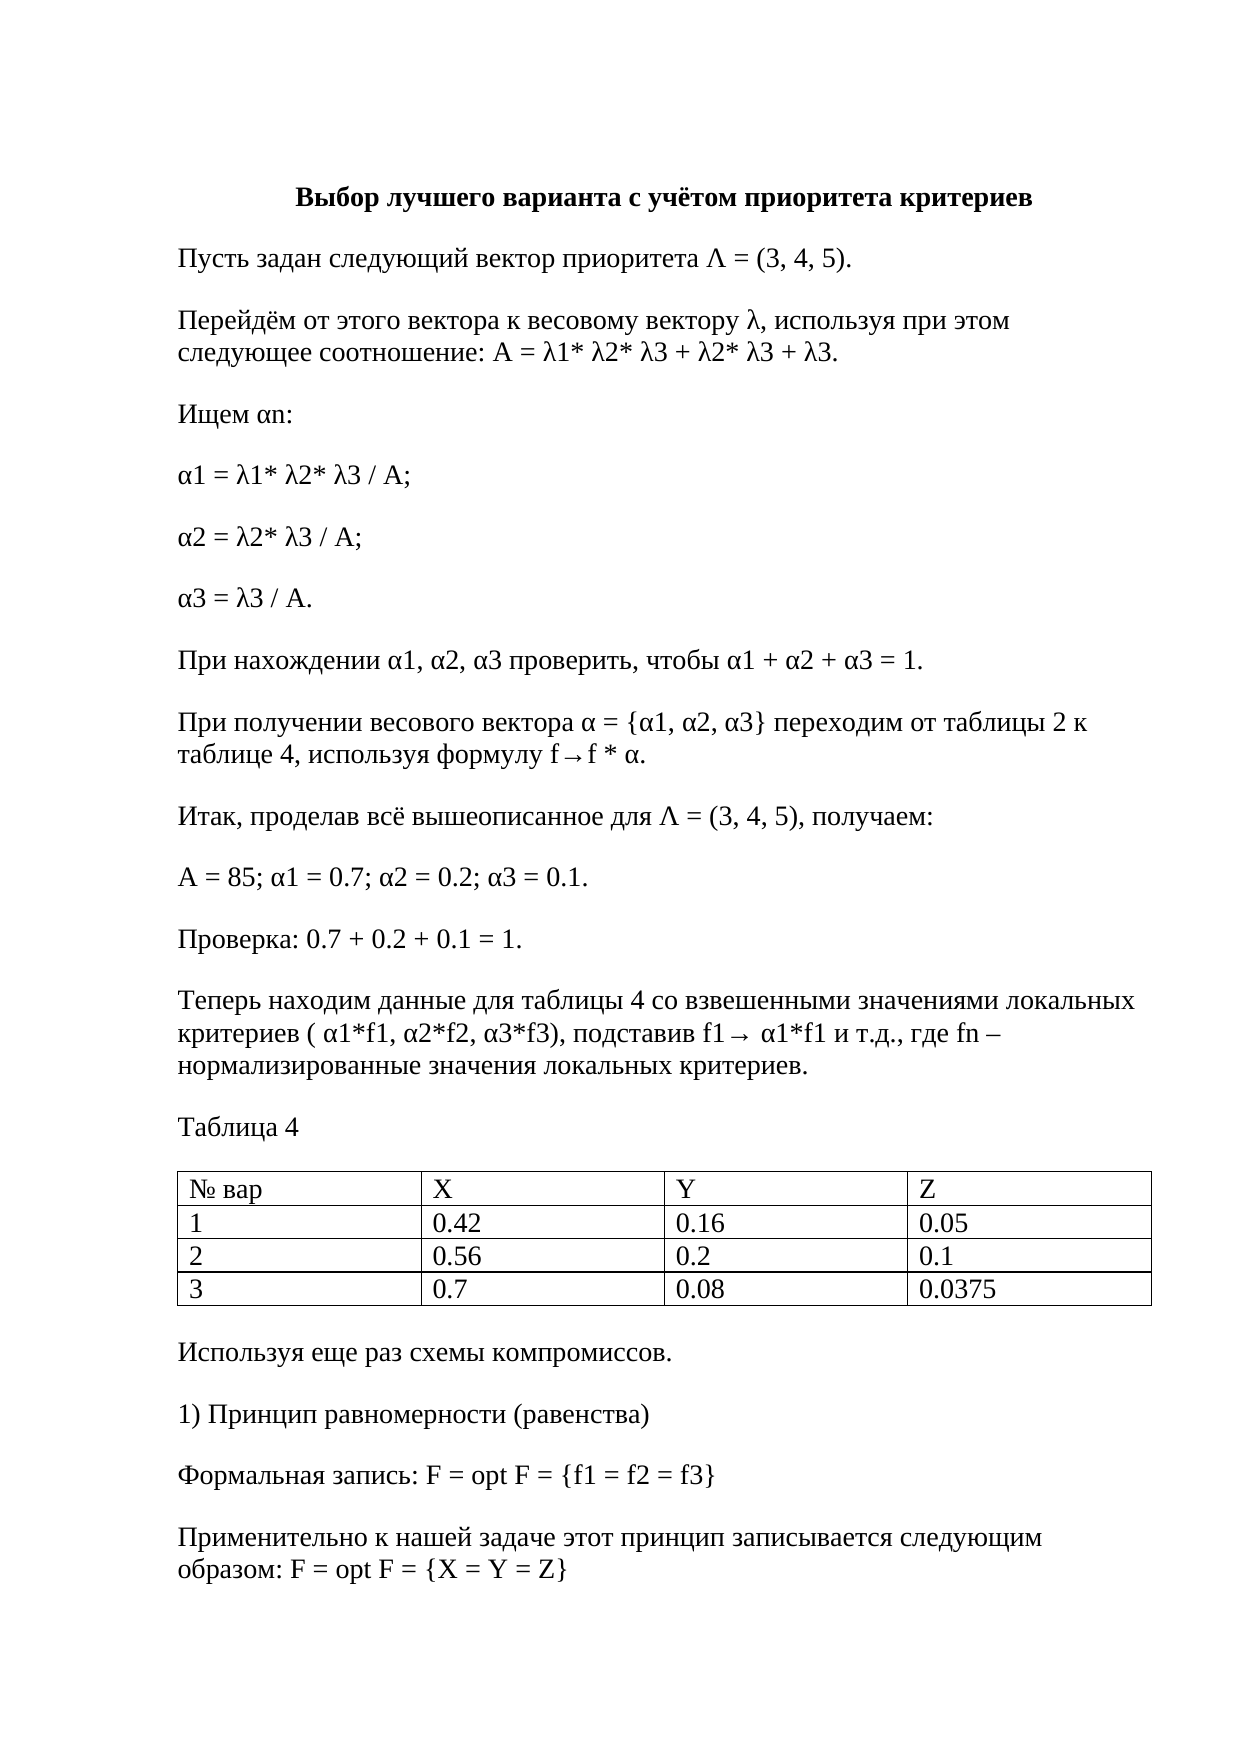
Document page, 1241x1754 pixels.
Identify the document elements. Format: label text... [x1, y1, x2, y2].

table_cell 0.42 [422, 1206, 664, 1238]
text Используя еще раз схемы компромиссов. [177, 1335, 1152, 1367]
text Итак, проделав всё вышеописанное для Λ = (3, 4, 5), получаем: [177, 798, 1152, 831]
table_cell 0.2 [665, 1239, 907, 1271]
table_cell 0.7 [422, 1273, 664, 1305]
text Перейдём от этого вектора к весовому вектору λ, используя при этом следующее соотношение: A = λ1* λ2* λ3 + λ2* λ3 + λ3. [177, 303, 1152, 368]
table_header X [422, 1172, 664, 1204]
text При получении весового вектора α = {α1, α2, α3} переходим от таблицы 2 к таблице 4, используя формулу f→f * α. [177, 704, 1152, 769]
table_cell 0.16 [665, 1206, 907, 1238]
text 1) Принцип равномерности (равенства) [177, 1397, 1152, 1429]
text При нахождении α1, α2, α3 проверить, чтобы α1 + α2 + α3 = 1. [177, 643, 1152, 675]
text Пусть задан следующий вектор приоритета Λ = (3, 4, 5). [177, 241, 1152, 274]
text α3 = λ3 / A. [177, 581, 1152, 614]
table_cell 0.1 [908, 1239, 1151, 1271]
text Ищем αn: [177, 397, 1152, 429]
text Выбор лучшего варианта с учётом приоритета критериев [177, 180, 1152, 212]
table_cell 0.05 [908, 1206, 1151, 1238]
table_cell 3 [178, 1273, 421, 1305]
text Проверка: 0.7 + 0.2 + 0.1 = 1. [177, 922, 1152, 954]
table_cell 2 [178, 1239, 421, 1271]
table_cell 0.56 [422, 1239, 664, 1271]
table_header Z [908, 1172, 1151, 1204]
text Таблица 4 [177, 1109, 1152, 1142]
text α2 = λ2* λ3 / A; [177, 520, 1152, 552]
text Теперь находим данные для таблицы 4 со взвешенными значениями локальных критериев ( α1*f1, α2*f2, α3*f3), подставив f1→ α1*f1 и т.д., где fn – нормализированные значения локальных критериев. [177, 983, 1152, 1080]
text A = 85; α1 = 0.7; α2 = 0.2; α3 = 0.1. [177, 860, 1152, 892]
table_cell 0.08 [665, 1273, 907, 1305]
table_cell 0.0375 [908, 1273, 1151, 1305]
table_header Y [665, 1172, 907, 1204]
table_cell 1 [178, 1206, 421, 1238]
table_header № вар [178, 1172, 421, 1204]
text Применительно к нашей задаче этот принцип записывается следующим образом: F = opt F = {X = Y = Z} [177, 1520, 1152, 1584]
text Формальная запись: F = opt F = {f1 = f2 = f3} [177, 1458, 1152, 1491]
text α1 = λ1* λ2* λ3 / A; [177, 458, 1152, 491]
